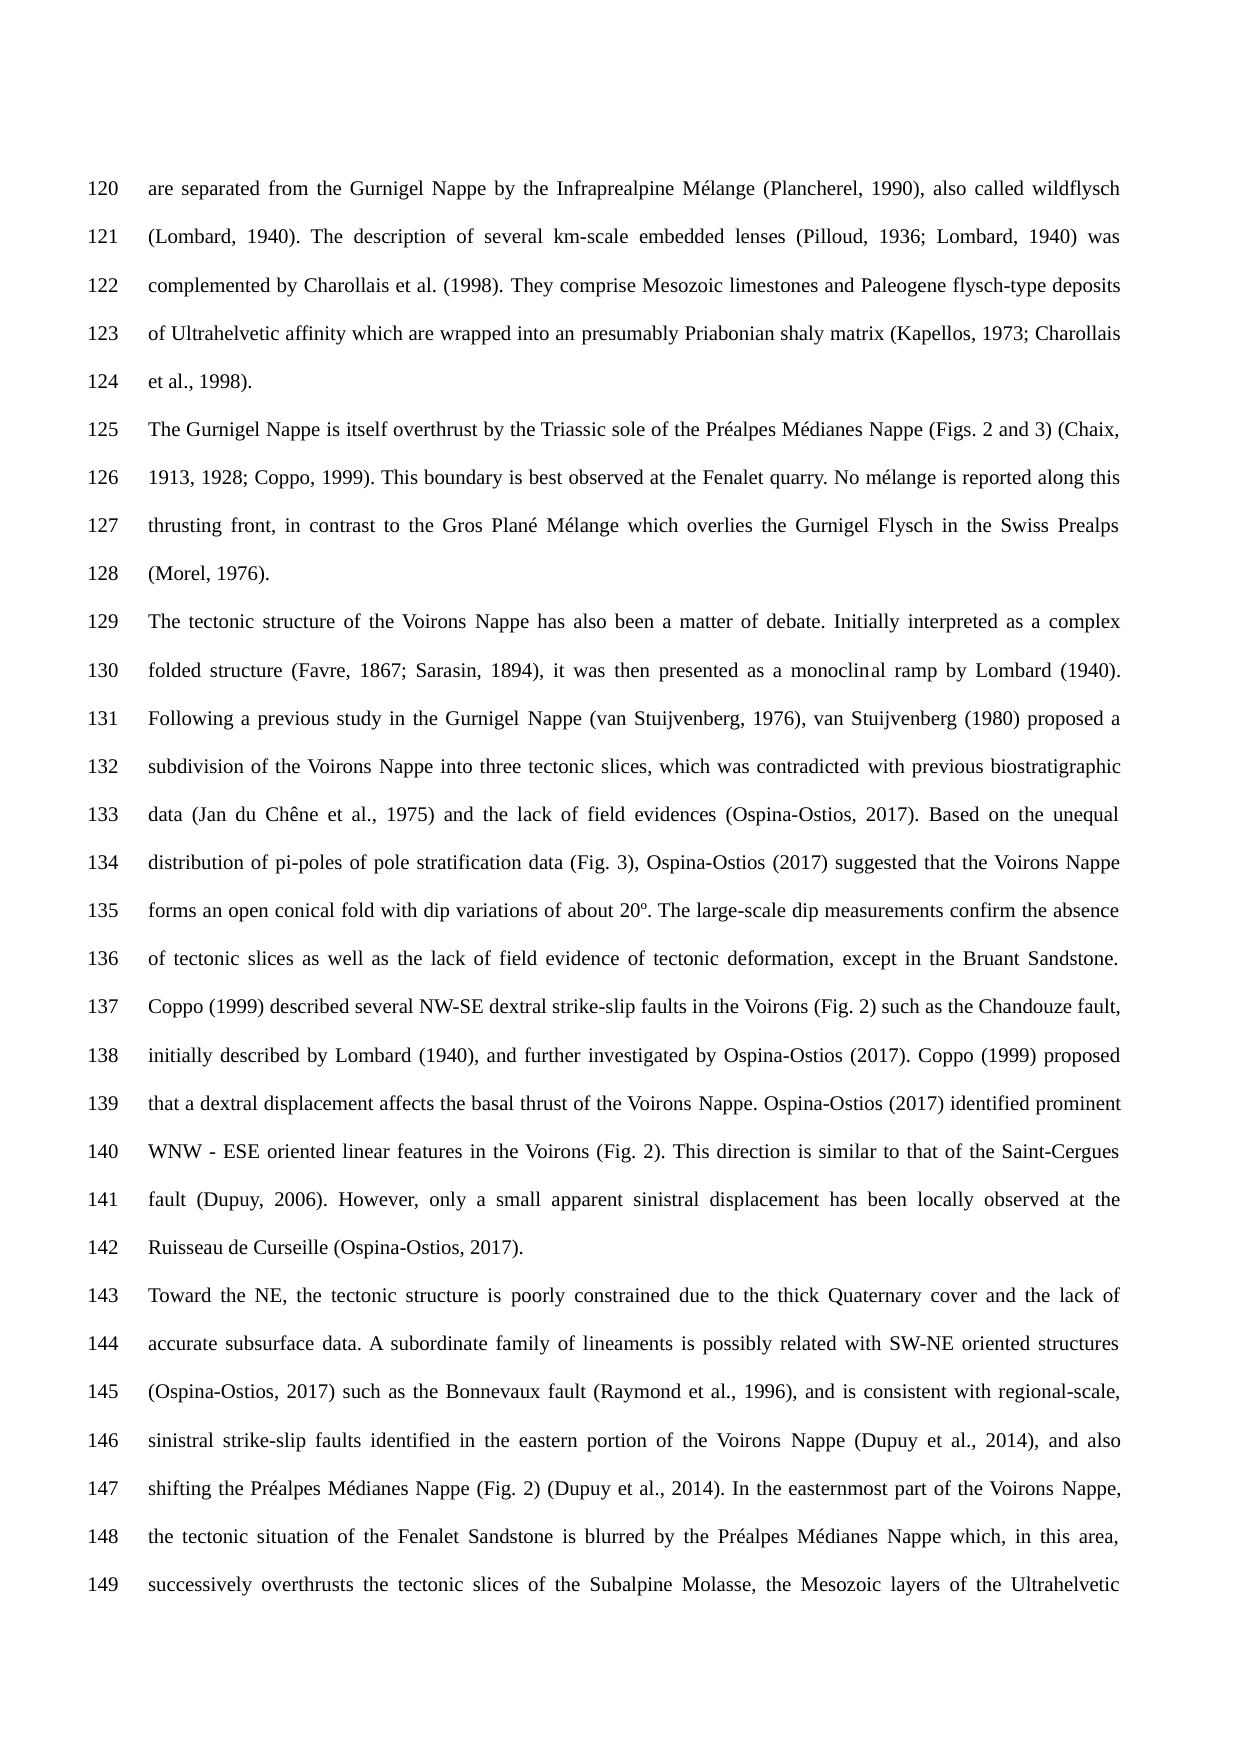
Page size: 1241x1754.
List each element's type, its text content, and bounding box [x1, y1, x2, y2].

text The tectonic structure of the Voirons Nappe has also been a matter of debate. Initially interpreted as a complex folded structure (Favre, 1867; Sarasin, 1894), it was then presented as a monoclinal ramp by Lombard (1940). Following a previous study in the Gurnigel Nappe (van Stuijvenberg, 1976), van Stuijvenberg (1980) proposed a subdivision of the Voirons Nappe into three tectonic slices, which was contradicted with previous biostratigraphic data (Jan du Chêne et al., 1975) and the lack of field evidences (Ospina-Ostios, 2017). Based on the unequal distribution of pi-poles of pole stratification data (Fig. 3), Ospina-Ostios (2017) suggested that the Voirons Nappe forms an open conical fold with dip variations of about 20º. The large-scale dip measurements confirm the absence of tectonic slices as well as the lack of field evidence of tectonic deformation, except in the Bruant Sandstone. Coppo (1999) described several NW-SE dextral strike-slip faults in the Voirons (Fig. 2) such as the Chandouze fault, initially described by Lombard (1940), and further investigated by Ospina-Ostios (2017). Coppo (1999) proposed that a dextral displacement affects the basal thrust of the Voirons Nappe. Ospina-Ostios (2017) identified prominent WNW - ESE oriented linear features in the Voirons (Fig. 2). This direction is similar to that of the Saint-Cergues fault (Dupuy, 2006). However, only a small apparent sinistral displacement has been locally observed at the Ruisseau de Curseille (Ospina-Ostios, 2017). [148, 609, 1121, 1259]
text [148, 1283, 1121, 1596]
text The Gurnigel Nappe is itself overthrust by the Triassic sole of the Préalpes Médianes Nappe (Figs. 2 and 3) (Chaix, 1913, 1928; Coppo, 1999). This boundary is best observed at the Fenalet quarry. No mélange is reported along this thrusting front, in contrast to the Gros Plané Mélange which overlies the Gurnigel Flysch in the Swiss Prealps (Morel, 1976). [148, 417, 1121, 585]
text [148, 176, 1121, 393]
